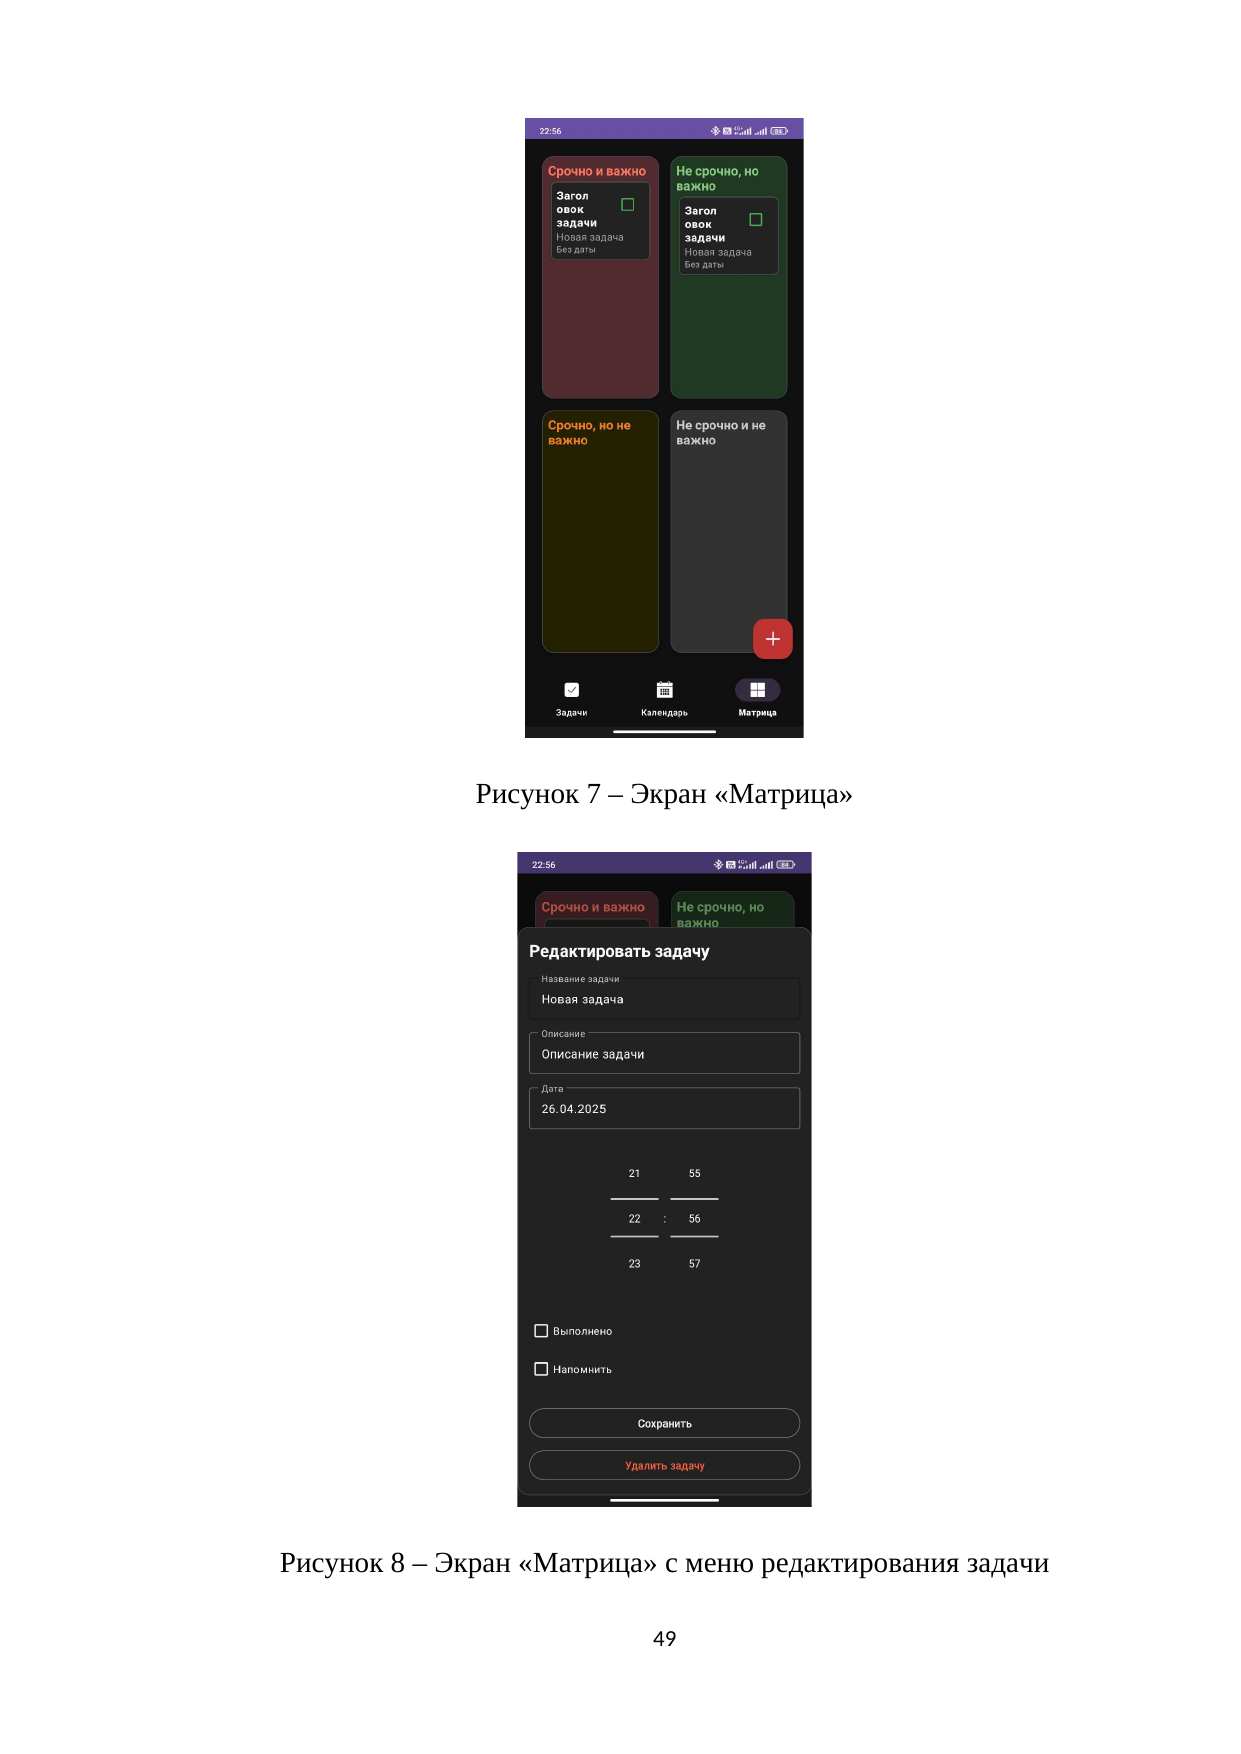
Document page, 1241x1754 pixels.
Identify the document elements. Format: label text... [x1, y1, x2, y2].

text Рисунок 8 – Экран «Матрица» с меню редактирования задачи [177, 1545, 1152, 1579]
picture [517, 852, 812, 1507]
text Рисунок 7 – Экран «Матрица» [177, 777, 1152, 810]
picture [525, 118, 804, 738]
